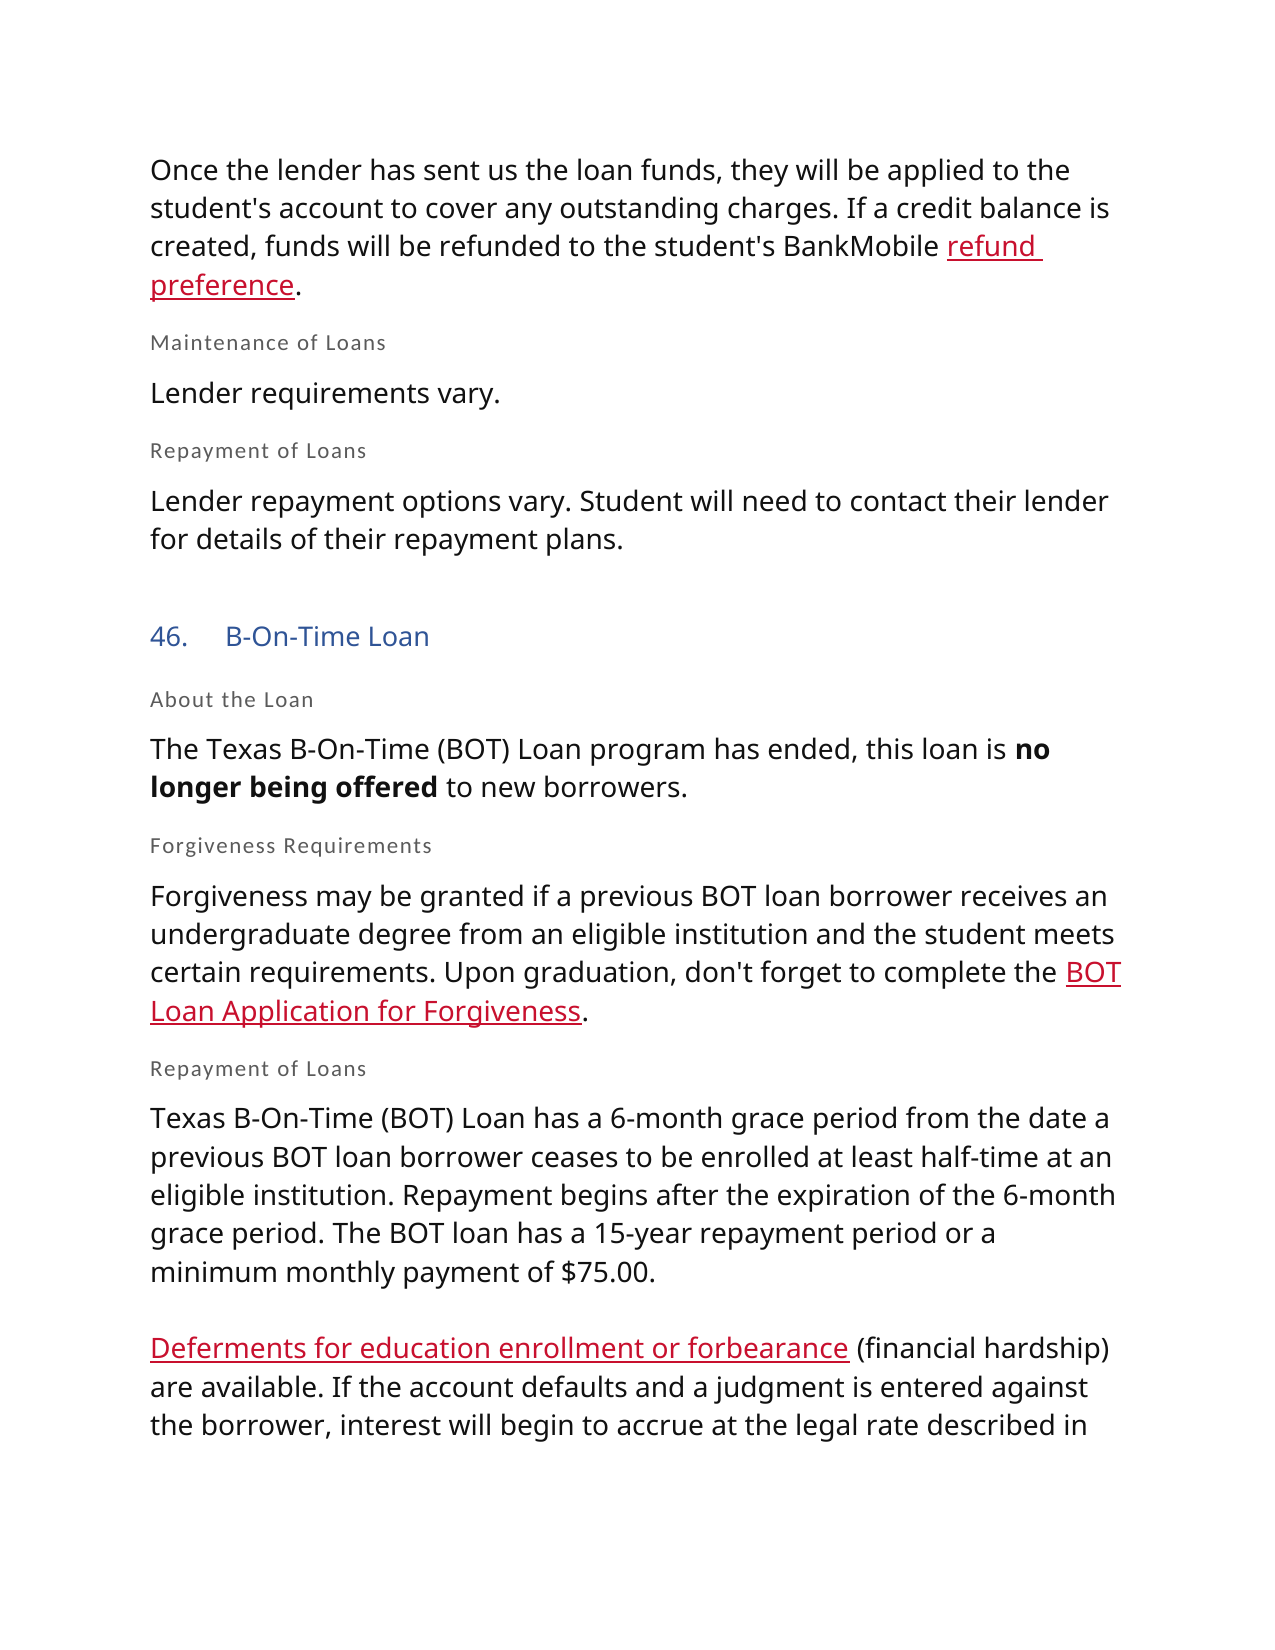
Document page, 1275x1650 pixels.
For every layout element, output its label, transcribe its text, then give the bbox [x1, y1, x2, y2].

subtitle Repayment of Loans [150, 1054, 1125, 1082]
subtitle Forgiveness Requirements [150, 831, 1125, 859]
text Once the lender has sent us the loan funds, they will be applied to the student's account to cover any outstanding charges. If a credit balance is created, funds will be refunded to the student's BankMobile refund preference. [150, 150, 1125, 303]
text Lender repayment options vary. Student will need to contact their lender for details of their repayment plans. [150, 481, 1125, 558]
subtitle Repayment of Loans [150, 436, 1125, 464]
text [150, 1099, 1125, 1444]
text Forgiveness may be granted if a previous BOT loan borrower receives an undergraduate degree from an eligible institution and the student meets certain requirements. Upon graduation, don't forget to complete the BOT Loan Application for Forgiveness. [150, 876, 1125, 1029]
text Lender requirements vary. [150, 373, 1125, 411]
subtitle Maintenance of Loans [150, 328, 1125, 356]
text The Texas B-On-Time (BOT) Loan program has ended, this loan is no longer being offered to new borrowers. [150, 729, 1125, 806]
subtitle About the Loan [150, 685, 1125, 713]
subtitle B-On-Time Loan [150, 617, 1125, 654]
